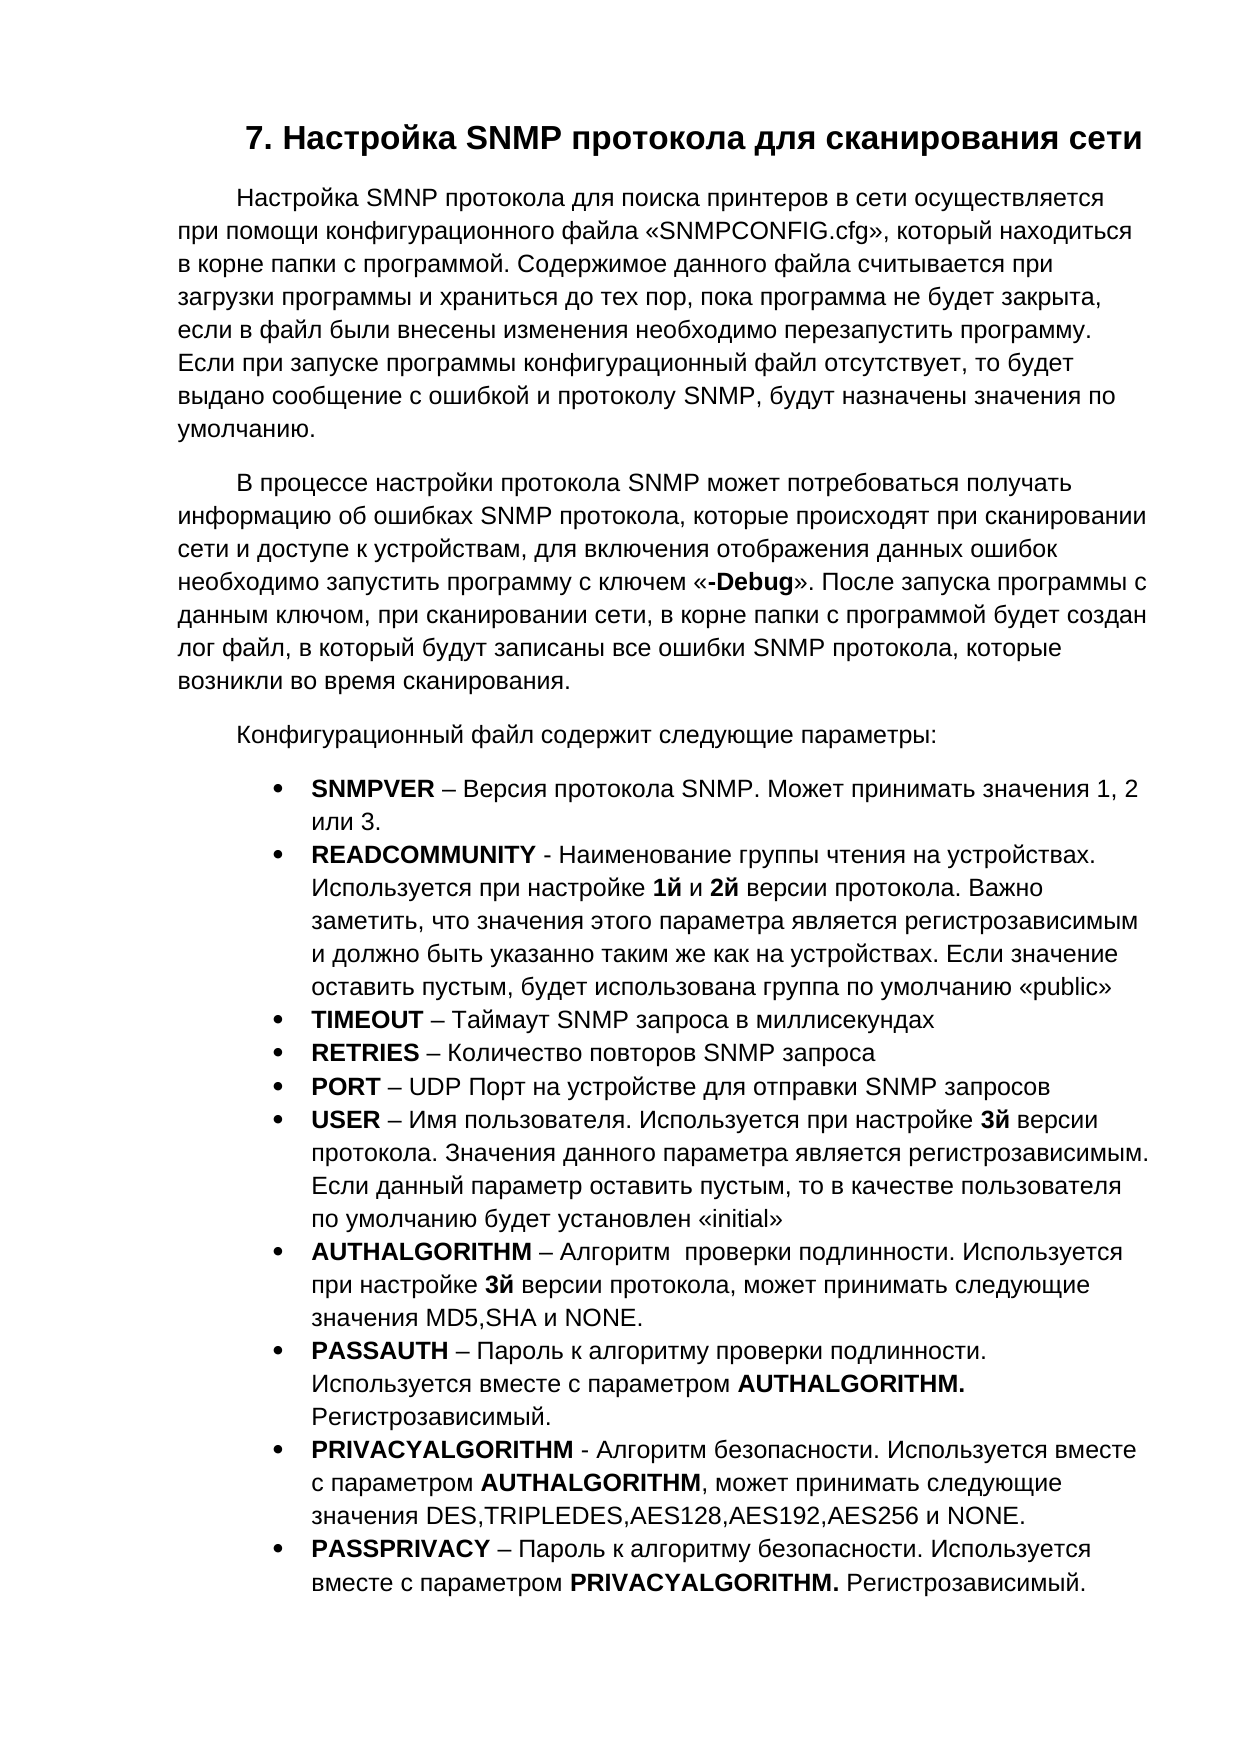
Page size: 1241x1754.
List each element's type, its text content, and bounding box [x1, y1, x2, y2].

list PORT – UDP Порт на устройстве для отправки SNMP запросов [274, 1072, 1152, 1100]
text В процессе настройки протокола SNMP может потребоваться получать информацию об ошибках SNMP протокола, которые происходят при сканировании сети и доступе к устройствам, для включения отображения данных ошибок необходимо запустить программу с ключем «-Debug». После запуска программы с данным ключом, при сканировании сети, в корне папки с программой будет создан лог файл, в который будут записаны все ошибки SNMP протокола, которые возникли во время сканирования. [177, 468, 1152, 695]
list PRIVACYALGORITHM - Алгоритм безопасности. Используется вместе с параметром AUTHALGORITHM, может принимать следующие значения DES,TRIPLEDES,AES128,AES192,AES256 и NONE. [274, 1435, 1152, 1530]
list PASSAUTH – Пароль к алгоритму проверки подлинности. Используется вместе с параметром AUTHALGORITHM. Регистрозависимый. [274, 1336, 1152, 1431]
list READCOMMUNITY - Наименование группы чтения на устройствах. Используется при настройке 1й и 2й версии протокола. Важно заметить, что значения этого параметра является регистрозависимым и должно быть указанно таким же как на устройствах. Если значение оставить пустым, будет использована группа по умолчанию «public» [274, 840, 1152, 1001]
list TIMEOUT – Таймаут SNMP запроса в миллисекундах [274, 1005, 1152, 1034]
list SNMPVER – Версия протокола SNMP. Может принимать значения 1, 2 или 3. [274, 774, 1152, 836]
text Конфигурационный файл содержит следующие параметры: [177, 720, 1152, 749]
list USER – Имя пользователя. Используется при настройке 3й версии протокола. Значения данного параметра является регистрозависимым. Если данный параметр оставить пустым, то в качестве пользователя по умолчанию будет установлен «initial» [274, 1105, 1152, 1233]
list AUTHALGORITHM – Алгоритм проверки подлинности. Используется при настройке 3й версии протокола, может принимать следующие значения MD5,SHA и NONE. [274, 1237, 1152, 1332]
list PASSPRIVACY – Пароль к алгоритму безопасности. Используется вместе с параметром PRIVACYALGORITHM. Регистрозависимый. [274, 1534, 1152, 1596]
text Настройка SMNP протокола для поиска принтеров в сети осуществляется при помощи конфигурационного файла «SNMPCONFIG.cfg», который находиться в корне папки с программой. Содержимое данного файла считывается при загрузки программы и храниться до тех пор, пока программа не будет закрыта, если в файл были внесены изменения необходимо перезапустить программу. Если при запуске программы конфигурационный файл отсутствует, то будет выдано сообщение с ошибкой и протоколу SNMP, будут назначены значения по умолчанию. [177, 183, 1152, 443]
list RETRIES – Количество повторов SNMP запроса [274, 1038, 1152, 1067]
list Настройка SNMP протокола для сканирования сети [236, 118, 1152, 157]
